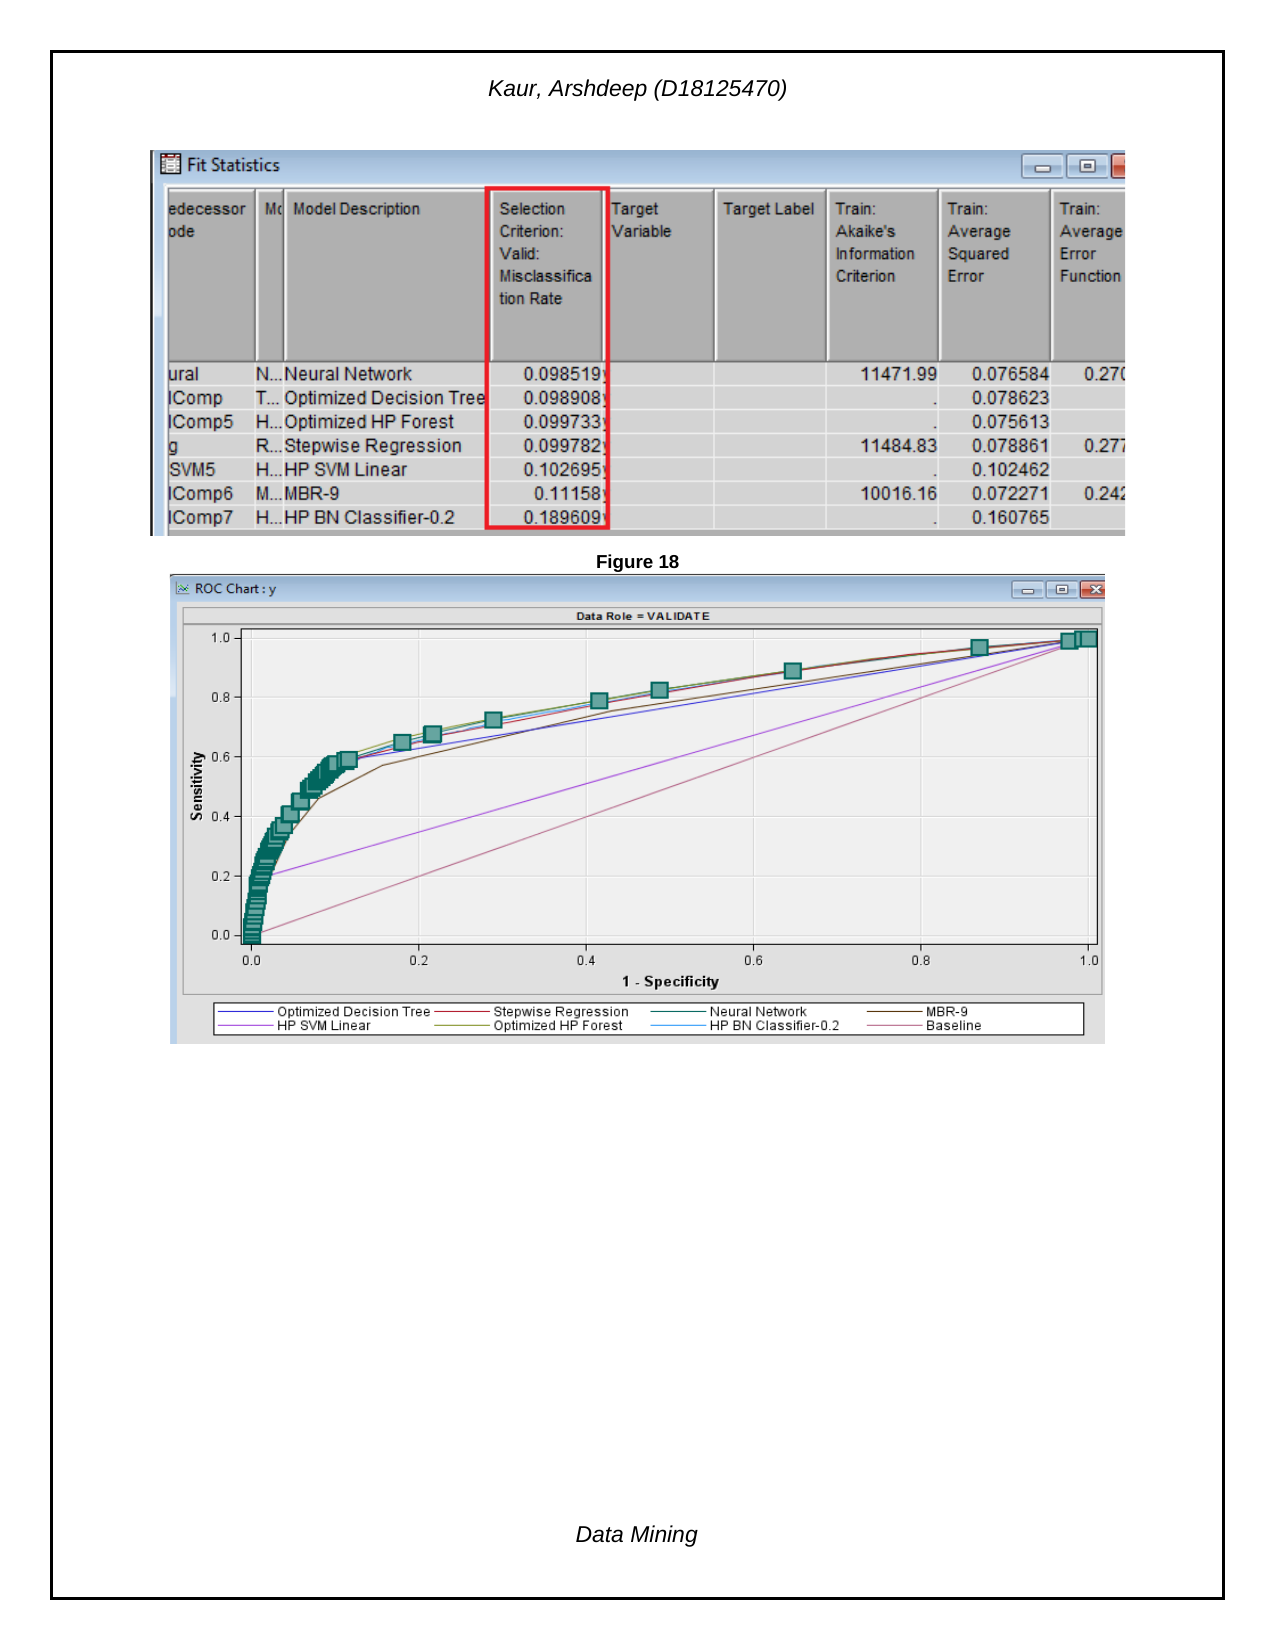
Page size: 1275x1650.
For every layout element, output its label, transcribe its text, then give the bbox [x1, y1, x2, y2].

list Figure 18 [135, 551, 1140, 572]
picture [169, 573, 1105, 1044]
picture [150, 150, 1125, 536]
